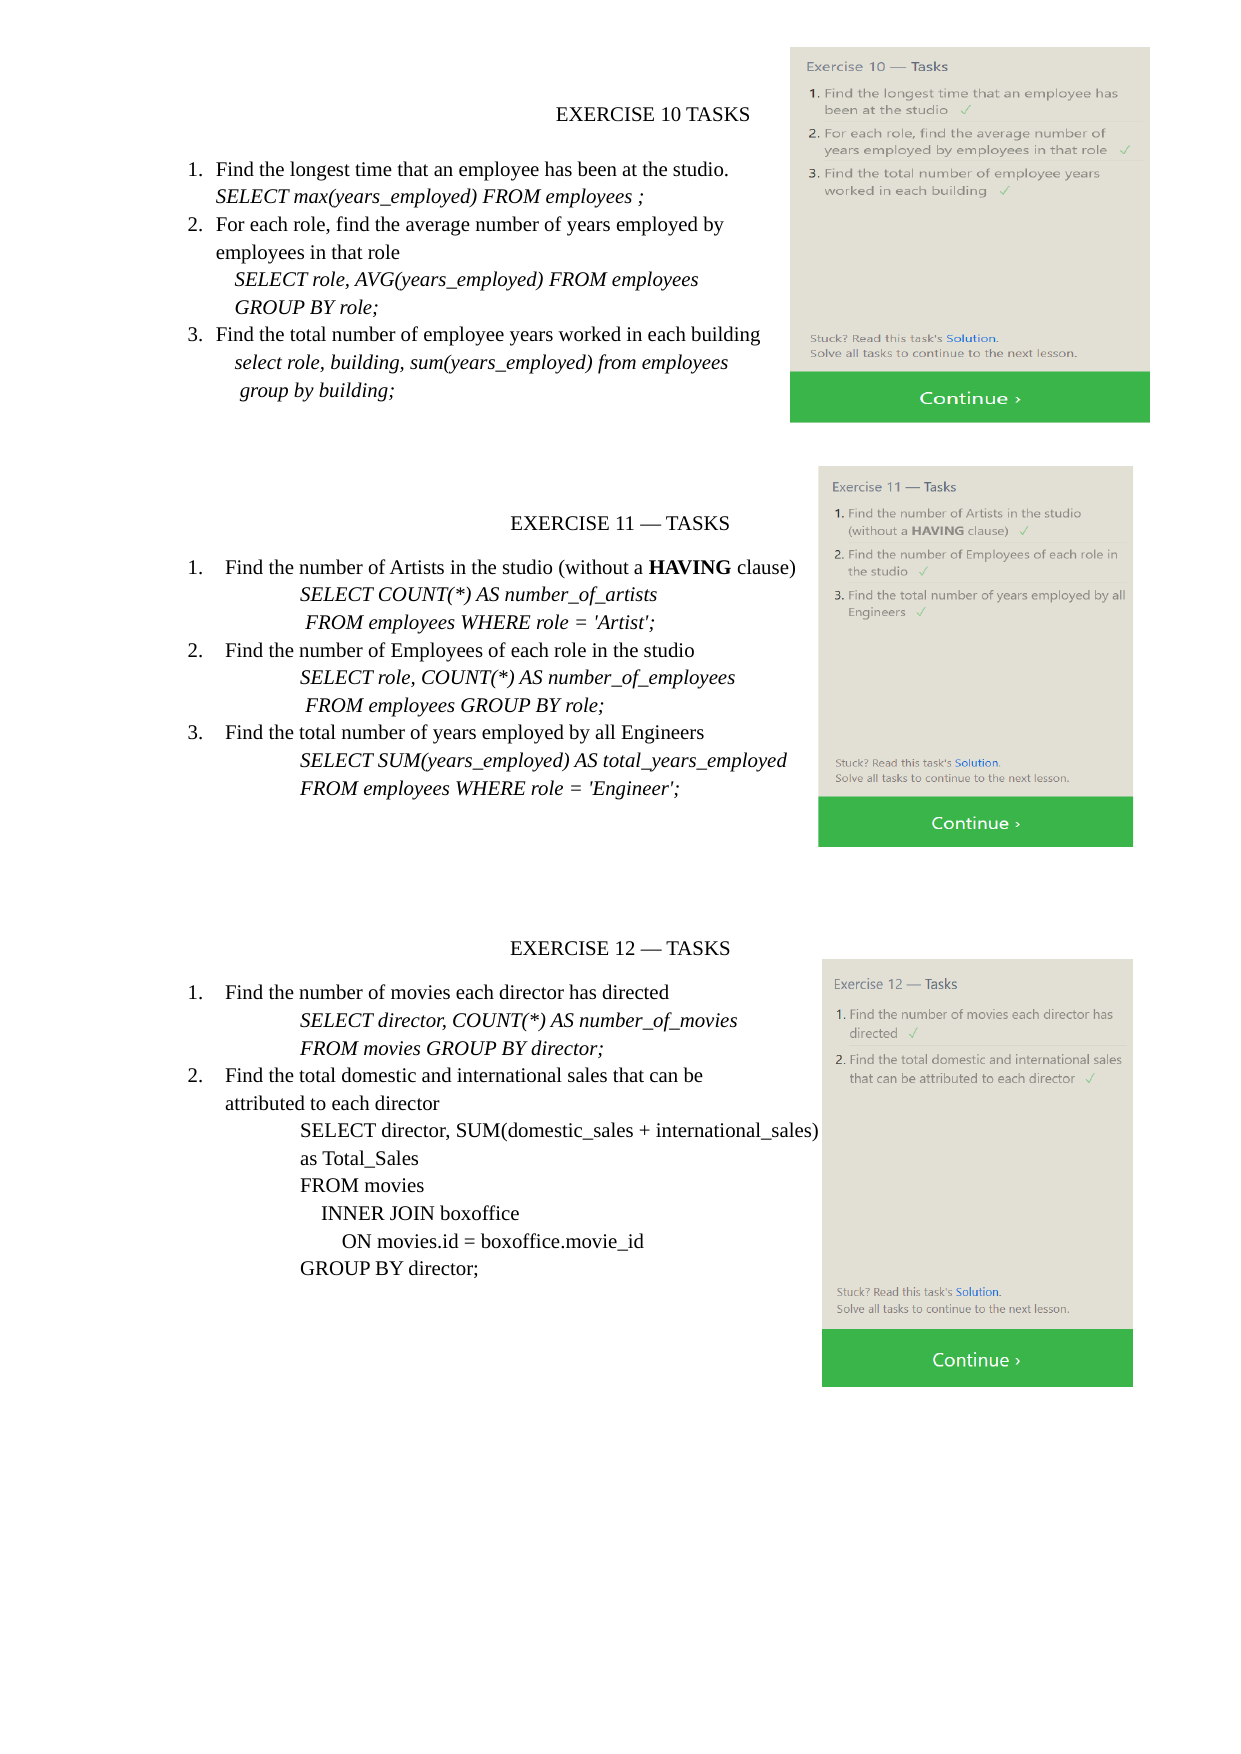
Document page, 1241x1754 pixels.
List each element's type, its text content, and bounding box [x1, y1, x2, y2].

list SELECT director, SUM(domestic_sales + international_sales) [300, 1118, 822, 1142]
list select role, building, sum(years_employed) from employees [187, 350, 790, 374]
list GROUP BY director; [300, 1256, 822, 1280]
list SELECT role, COUNT(*) AS number_of_employees [300, 665, 818, 689]
list EXERCISE 10 TASKS [216, 102, 790, 126]
list Find the number of Artists in the studio (without a HAVING clause) [187, 555, 818, 579]
list INNER JOIN boxoffice [300, 1201, 822, 1225]
text EXERCISE 12 — TASKS [150, 936, 1090, 960]
list Find the number of movies each director has directed [187, 980, 822, 1004]
list FROM movies [300, 1173, 822, 1197]
list FROM employees WHERE role = 'Artist'; [300, 610, 818, 634]
list FROM movies GROUP BY director; [300, 1035, 822, 1059]
list GROUP BY role; [187, 295, 790, 319]
list group by building; [187, 378, 790, 402]
list SELECT SUM(years_employed) AS total_years_employed [300, 748, 818, 772]
list SELECT max(years_employed) FROM employees ; [187, 184, 790, 208]
picture [822, 959, 1133, 1387]
list Find the total number of years employed by all Engineers [187, 720, 818, 744]
list FROM employees GROUP BY role; [300, 693, 818, 717]
list FROM employees WHERE role = 'Engineer'; [300, 776, 818, 799]
list For each role, find the average number of years employed by [187, 212, 790, 236]
list attributed to each director [225, 1091, 822, 1115]
list Find the number of Employees of each role in the studio [187, 637, 818, 662]
list Find the longest time that an employee has been at the studio. [187, 157, 790, 181]
list SELECT COUNT(*) AS number_of_artists [300, 582, 818, 606]
list ON movies.id = boxoffice.movie_id [300, 1229, 822, 1253]
list Find the total domestic and international sales that can be [187, 1063, 822, 1087]
list employees in that role [187, 239, 790, 264]
list SELECT director, COUNT(*) AS number_of_movies [300, 1008, 822, 1032]
text EXERCISE 11 — TASKS [150, 510, 818, 534]
list SELECT role, AVG(years_employed) FROM employees [187, 267, 790, 291]
list Find the total number of employee years worked in each building [187, 322, 790, 346]
list as Total_Sales [300, 1146, 822, 1170]
picture [818, 466, 1134, 847]
picture [790, 47, 1150, 423]
